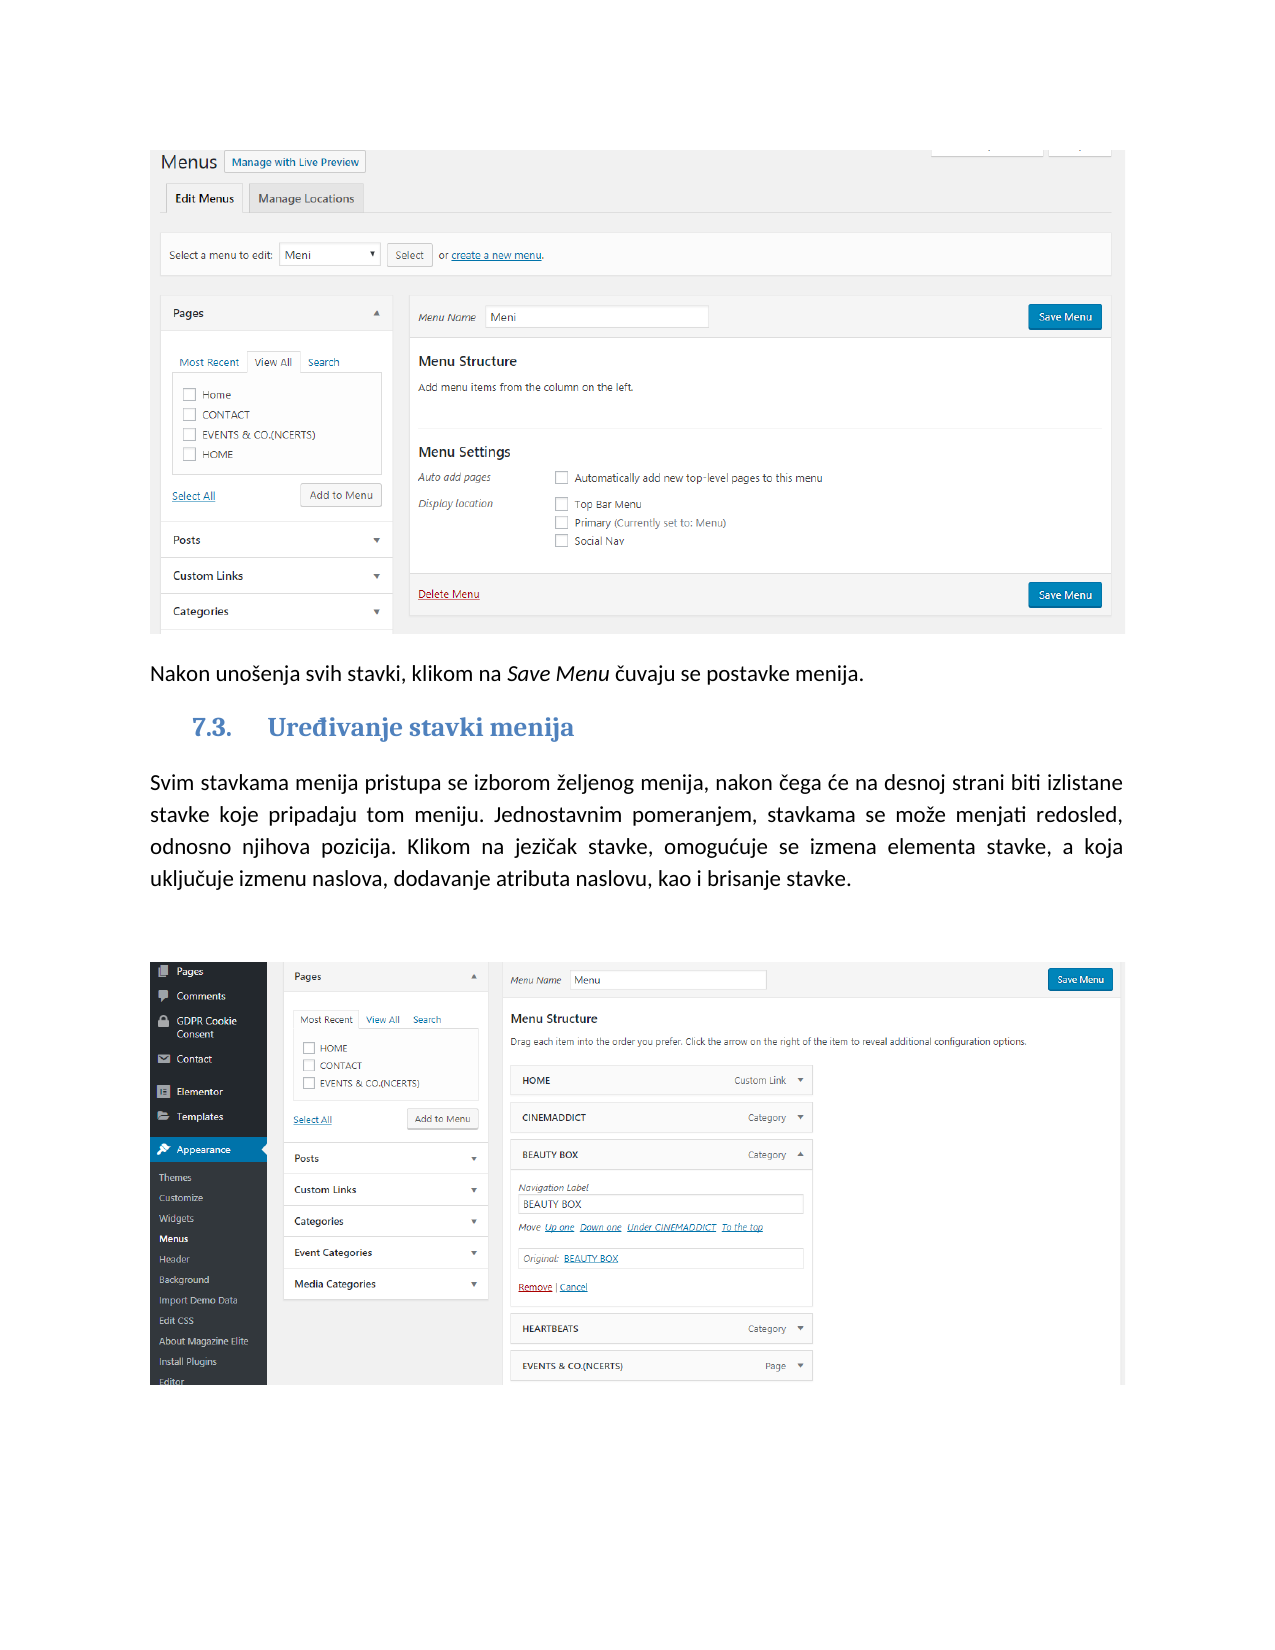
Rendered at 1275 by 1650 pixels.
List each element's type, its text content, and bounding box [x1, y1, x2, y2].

picture [158, 1144, 168, 1154]
text Nakon unošenja svih stavki, klikom na Save Menu čuvaju se postavke menija. [150, 659, 1125, 687]
picture [150, 150, 1125, 634]
text Svim stavkama menija pristupa se izborom željenog menija, nakon čega će na desnoj strani biti izlistane stavke koje pripadaju tom meniju. Jednostavnim pomeranjem, stavkama se može menjati redosled, odnosno njihova pozicija. Klikom na jezičak stavke, omogućuje se izmena elementa stavke, a koja uključuje izmenu naslova, dodavanje atributa naslovu, kao i brisanje stavke. [150, 768, 1125, 892]
list Uređivanje stavki menija [192, 712, 1125, 743]
picture [150, 962, 1125, 1385]
